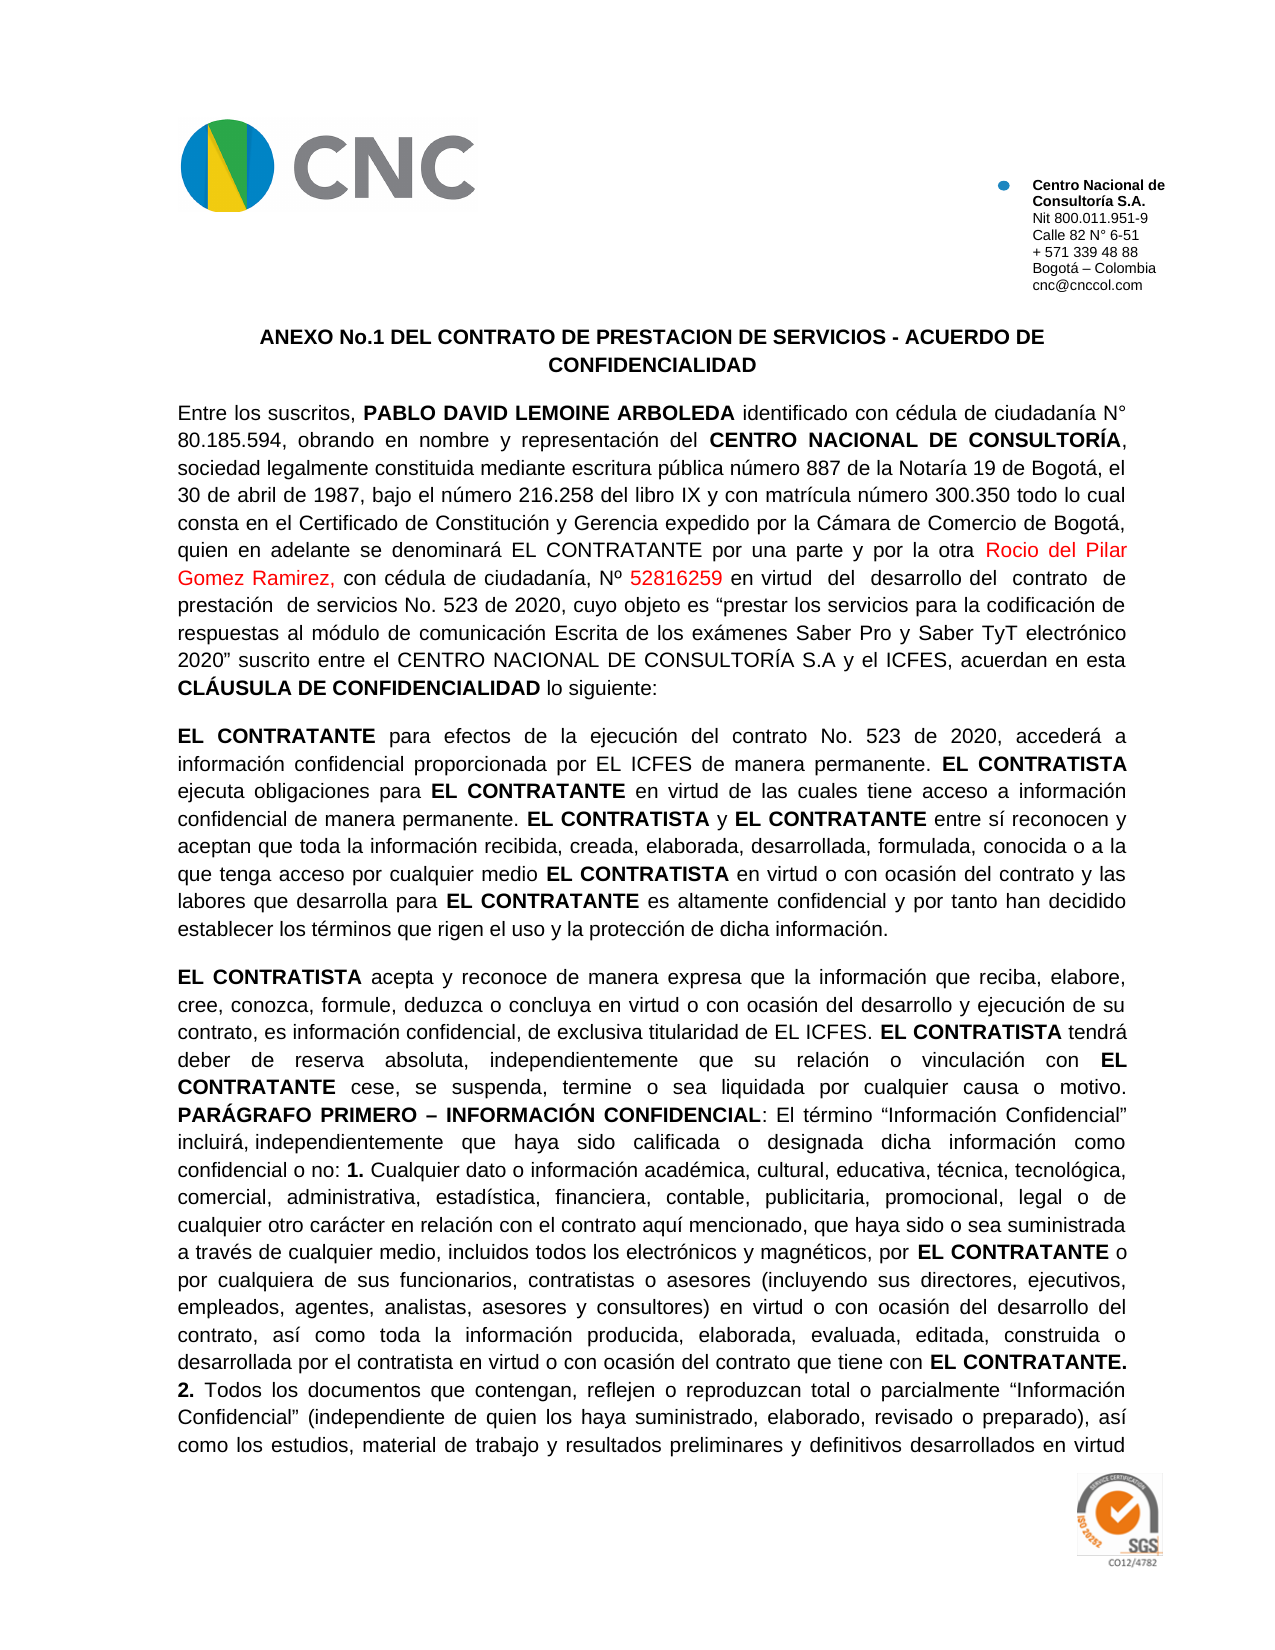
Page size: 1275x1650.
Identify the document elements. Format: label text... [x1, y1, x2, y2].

picture [177, 117, 478, 211]
picture [1076, 1472, 1164, 1570]
text ANEXO No.1 DEL CONTRATO DE PRESTACION DE SERVICIOS - ACUERDO DE CONFIDENCIALIDAD [177, 325, 1127, 376]
text EL CONTRATANTE para efectos de la ejecución del contrato No. 523 de 2020, accederá a información confidencial proporcionada por EL ICFES de manera permanente. EL CONTRATISTA ejecuta obligaciones para EL CONTRATANTE en virtud de las cuales tiene acceso a información confidencial de manera permanente. EL CONTRATISTA y EL CONTRATANTE entre sí reconocen y aceptan que toda la información recibida, creada, elaborada, desarrollada, formulada, conocida o a la que tenga acceso por cualquier medio EL CONTRATISTA en virtud o con ocasión del contrato y las labores que desarrolla para EL CONTRATANTE es altamente confidencial y por tanto han decidido establecer los términos que rigen el uso y la protección de dicha información. [177, 724, 1127, 941]
text Entre los suscritos, PABLO DAVID LEMOINE ARBOLEDA identificado con cédula de ciudadanía N° 80.185.594, obrando en nombre y representación del CENTRO NACIONAL DE CONSULTORÍA, sociedad legalmente constituida mediante escritura pública número 887 de la Notaría 19 de Bogotá, el 30 de abril de 1987, bajo el número 216.258 del libro IX y con matrícula número 300.350 todo lo cual consta en el Certificado de Constitución y Gerencia expedido por la Cámara de Comercio de Bogotá, quien en adelante se denominará EL CONTRATANTE por una parte y por la otra Rocio del Pilar Gomez Ramirez, con cédula de ciudadanía, Nº 52816259 en virtud del desarrollo del contrato de prestación de servicios No. 523 de 2020, cuyo objeto es “prestar los servicios para la codificación de respuestas al módulo de comunicación Escrita de los exámenes Saber Pro y Saber TyT electrónico 2020” suscrito entre el CENTRO NACIONAL DE CONSULTORÍA S.A y el ICFES, acuerdan en esta CLÁUSULA DE CONFIDENCIALIDAD lo siguiente: [177, 401, 1127, 700]
